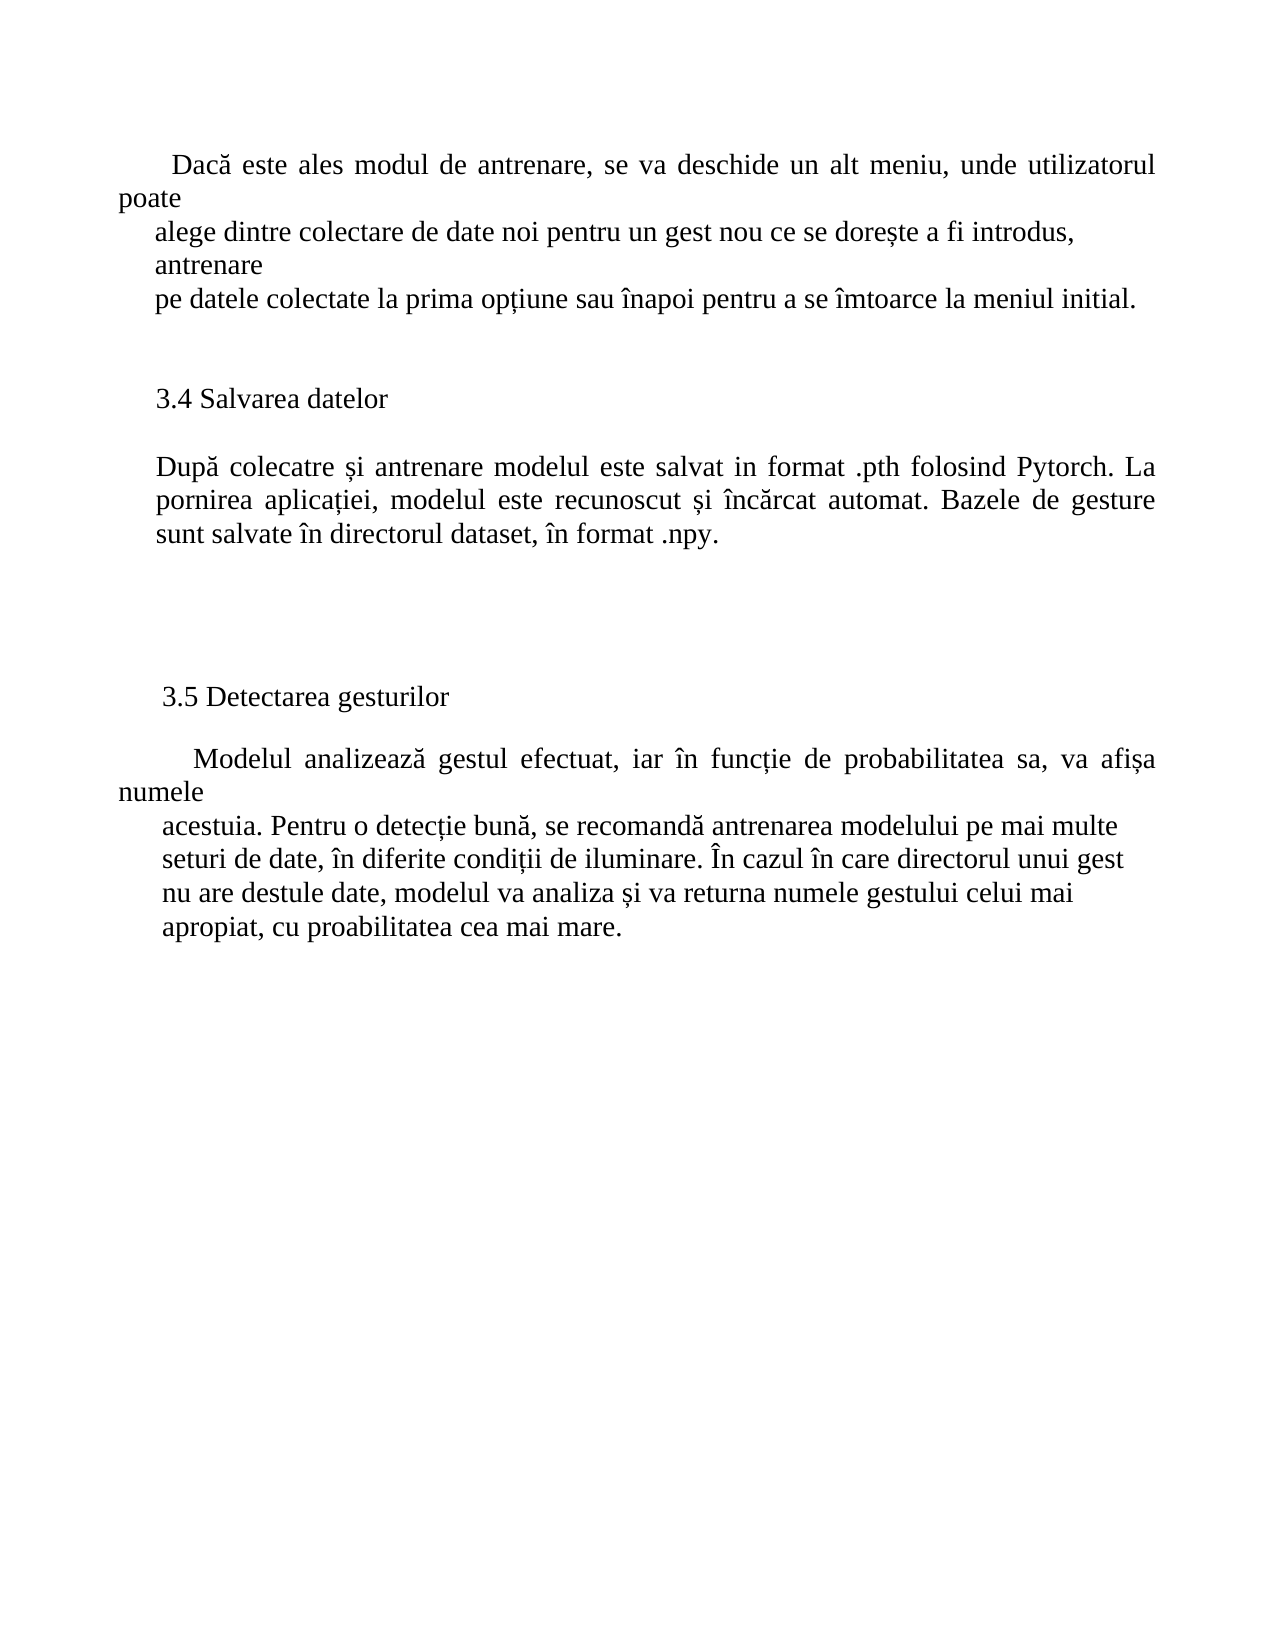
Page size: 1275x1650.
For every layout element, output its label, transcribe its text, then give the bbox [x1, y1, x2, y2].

text Dacă este ales modul de antrenare, se va deschide un alt meniu, unde utilizatorul poate [118, 147, 1157, 214]
text pe datele colectate la prima opțiune sau înapoi pentru a se îmtoarce la meniul initial. [118, 281, 1157, 314]
text acestuia. Pentru o detecție bună, se recomandă antrenarea modelului pe mai multe [118, 808, 1157, 842]
text antrenare [118, 247, 1157, 281]
text alege dintre colectare de date noi pentru un gest nou ce se dorește a fi introdus, [118, 214, 1157, 247]
text După colecatre și antrenare modelul este salvat in format .pth folosind Pytorch. La pornirea aplicației, modelul este recunoscut și încărcat automat. Bazele de gesture sunt salvate în directorul dataset, în format .npy. [156, 449, 1157, 549]
text apropiat, cu proabilitatea cea mai mare. [118, 909, 1157, 942]
text 3.5 Detectarea gesturilor [118, 679, 1157, 712]
text Modelul analizează gestul efectuat, iar în funcție de probabilitatea sa, va afișa numele [118, 741, 1157, 808]
text seturi de date, în diferite condiții de iluminare. În cazul în care directorul unui gest [118, 842, 1157, 875]
text 3.4 Salvarea datelor [156, 382, 1157, 415]
text nu are destule date, modelul va analiza și va returna numele gestului celui mai [118, 875, 1157, 909]
